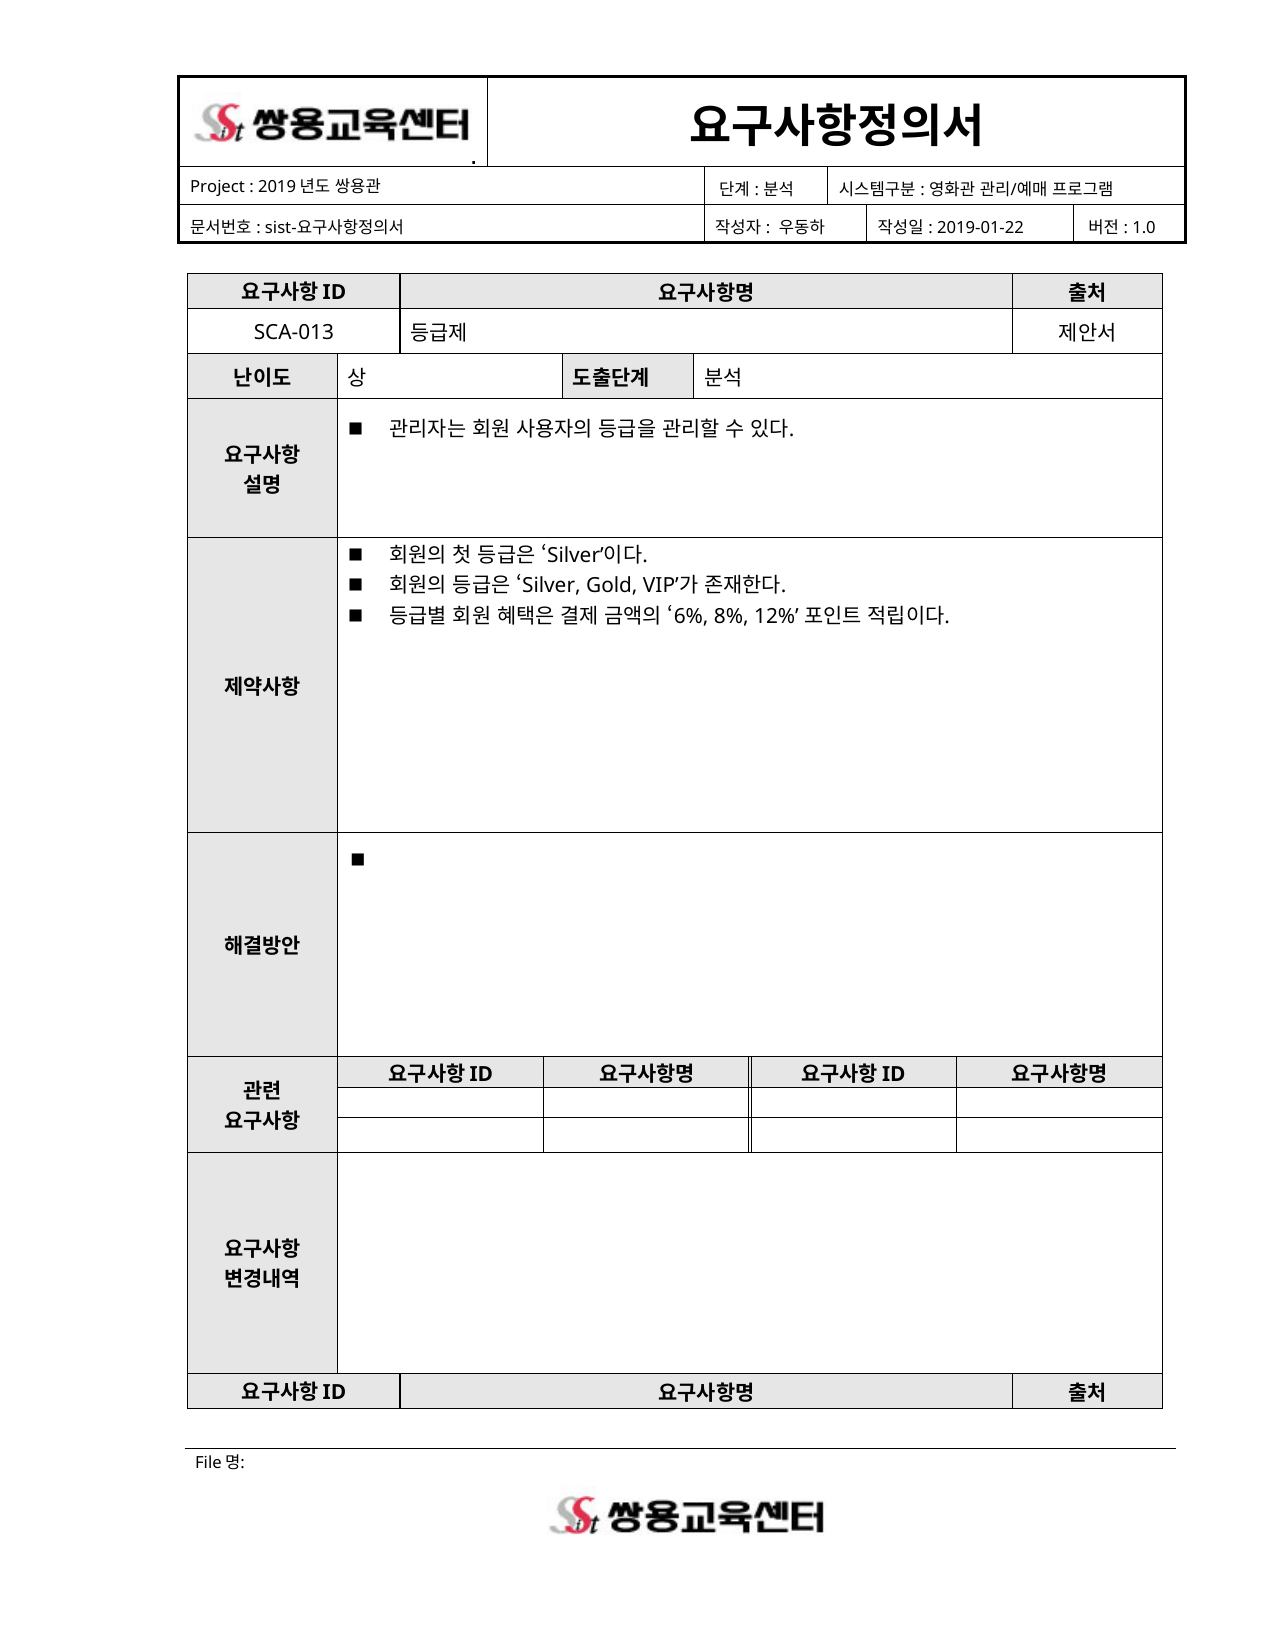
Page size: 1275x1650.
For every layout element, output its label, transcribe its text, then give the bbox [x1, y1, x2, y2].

table_cell [752, 1118, 956, 1152]
table_cell [338, 833, 1162, 1056]
table_cell [957, 1088, 1162, 1117]
table_cell [752, 1088, 956, 1117]
table_cell 요구사항ID [338, 1057, 543, 1087]
table_cell 등급제 [401, 309, 1012, 353]
table_header 출처 [1013, 274, 1162, 308]
table_cell 회원의 첫 등급은 ‘Silver’이다. 회원의 등급은 ‘Silver, Gold, VIP’가 존재한다. 등급별 회원 혜택은 결제 금액의 ‘6%, 8%, 12%’ 포인트 적립이다. [338, 538, 1162, 832]
table_cell 출처 [1013, 1374, 1162, 1408]
table_cell 요구사항ID [752, 1057, 956, 1087]
picture [192, 81, 475, 164]
table_cell [544, 1088, 748, 1117]
table_header 요구사항명 [401, 274, 1012, 308]
table_cell 도출단계 [563, 354, 693, 398]
table_cell [338, 1088, 543, 1117]
table_cell 제안서 [1013, 309, 1162, 353]
picture [547, 1473, 828, 1556]
table_cell 요구사항 설명 [188, 399, 337, 537]
table_cell 요구사항 변경내역 [188, 1153, 337, 1373]
table_cell 분석 [694, 354, 1162, 398]
table_cell 상 [338, 354, 562, 398]
table_cell 요구사항명 [957, 1057, 1162, 1087]
table_cell [338, 1153, 1162, 1373]
table_header 요구사항ID [188, 274, 399, 308]
table_cell 요구사항명 [401, 1374, 1012, 1408]
table_cell 제약사항 [188, 538, 337, 832]
table_cell 난이도 [188, 354, 337, 398]
table_cell [544, 1118, 748, 1152]
table_cell SCA-013 [188, 309, 399, 353]
table_cell 요구사항명 [544, 1057, 748, 1087]
table_cell 관련 요구사항 [188, 1057, 337, 1152]
table_cell 요구사항ID [188, 1374, 399, 1408]
table_cell 해결방안 [188, 833, 337, 1056]
table_cell [338, 1118, 543, 1152]
table_cell [957, 1118, 1162, 1152]
table_cell 관리자는 회원 사용자의 등급을 관리할 수 있다. [338, 399, 1162, 537]
